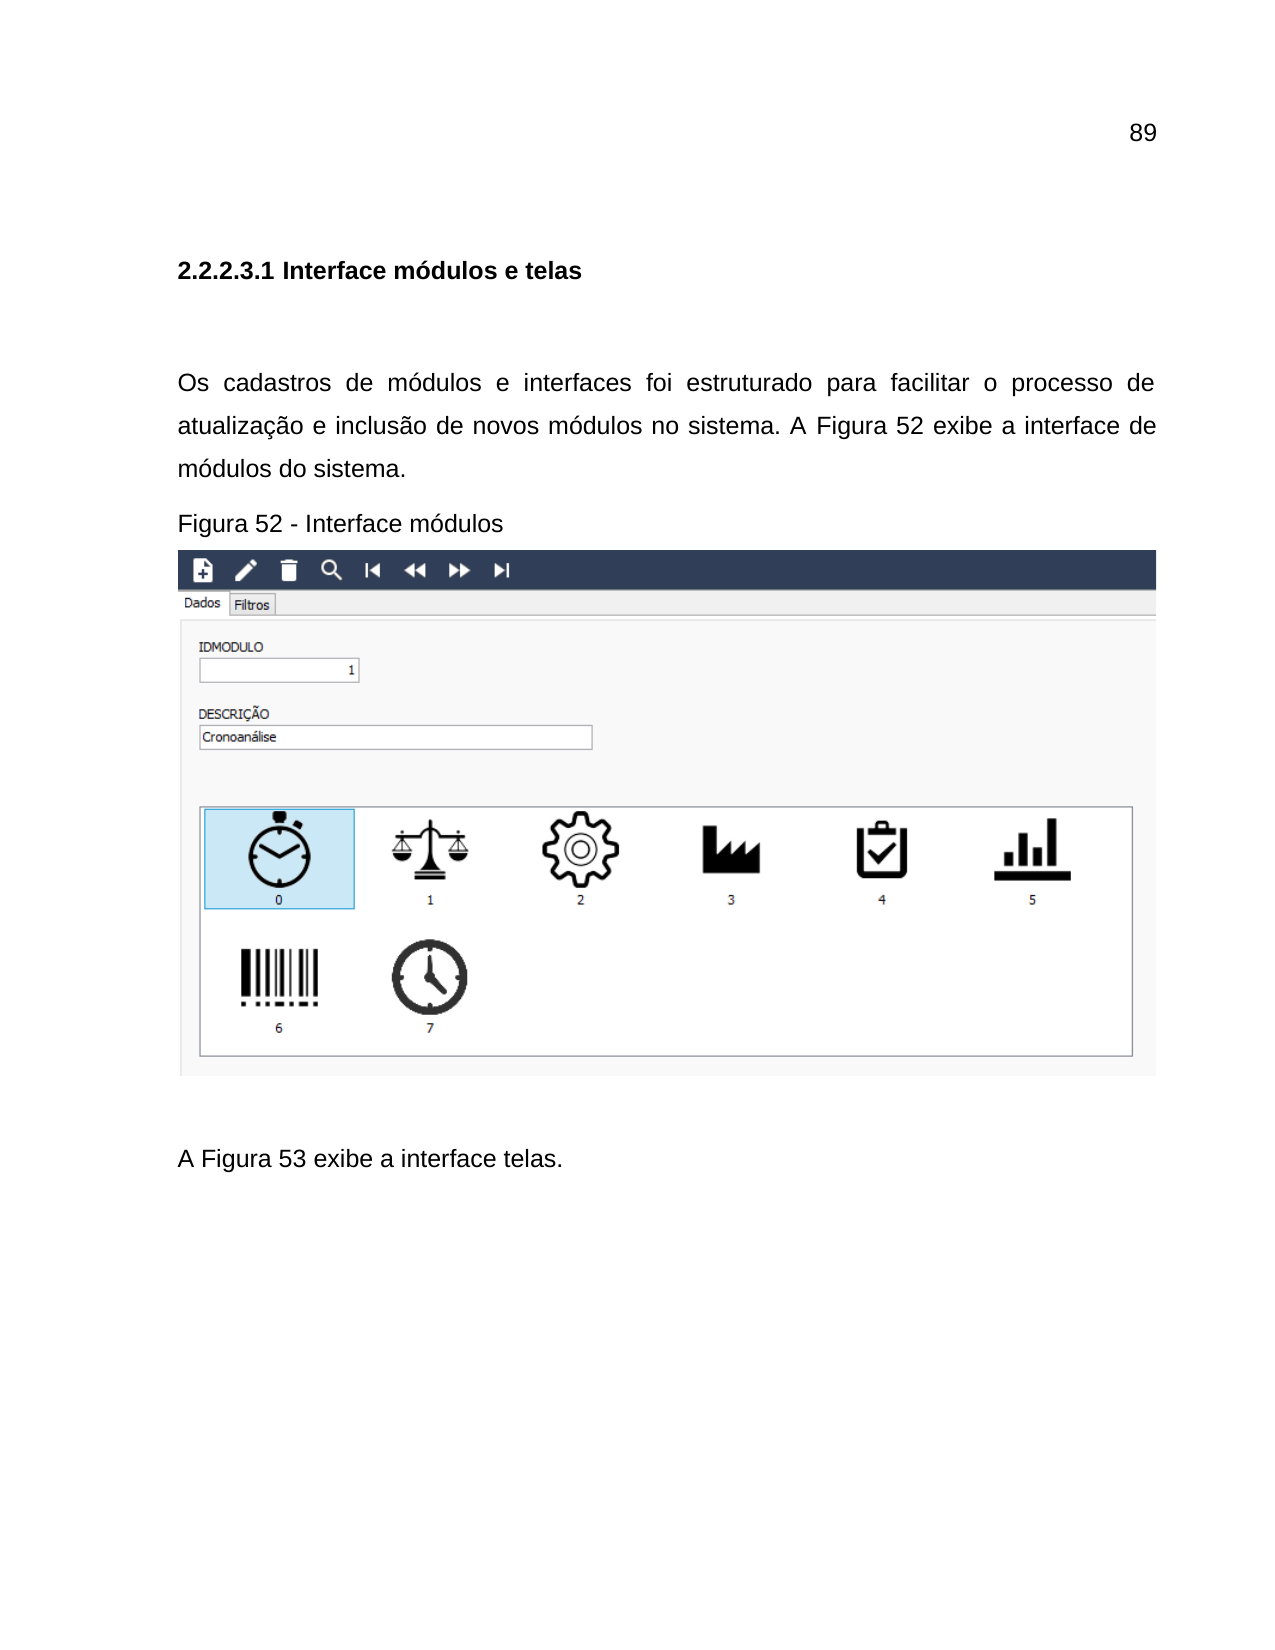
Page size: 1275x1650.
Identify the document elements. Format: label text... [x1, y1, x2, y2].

text A Figura 53 exibe a interface telas. [177, 1144, 1157, 1172]
text Figura 52 - Interface módulos [177, 509, 1157, 538]
text Os cadastros de módulos e interfaces foi estruturado para facilitar o processo de atualização e inclusão de novos módulos no sistema. A Figura 52 exibe a interface de módulos do sistema. [177, 367, 1157, 482]
picture [178, 550, 1157, 1076]
subtitle Interface módulos e telas [177, 256, 1157, 285]
